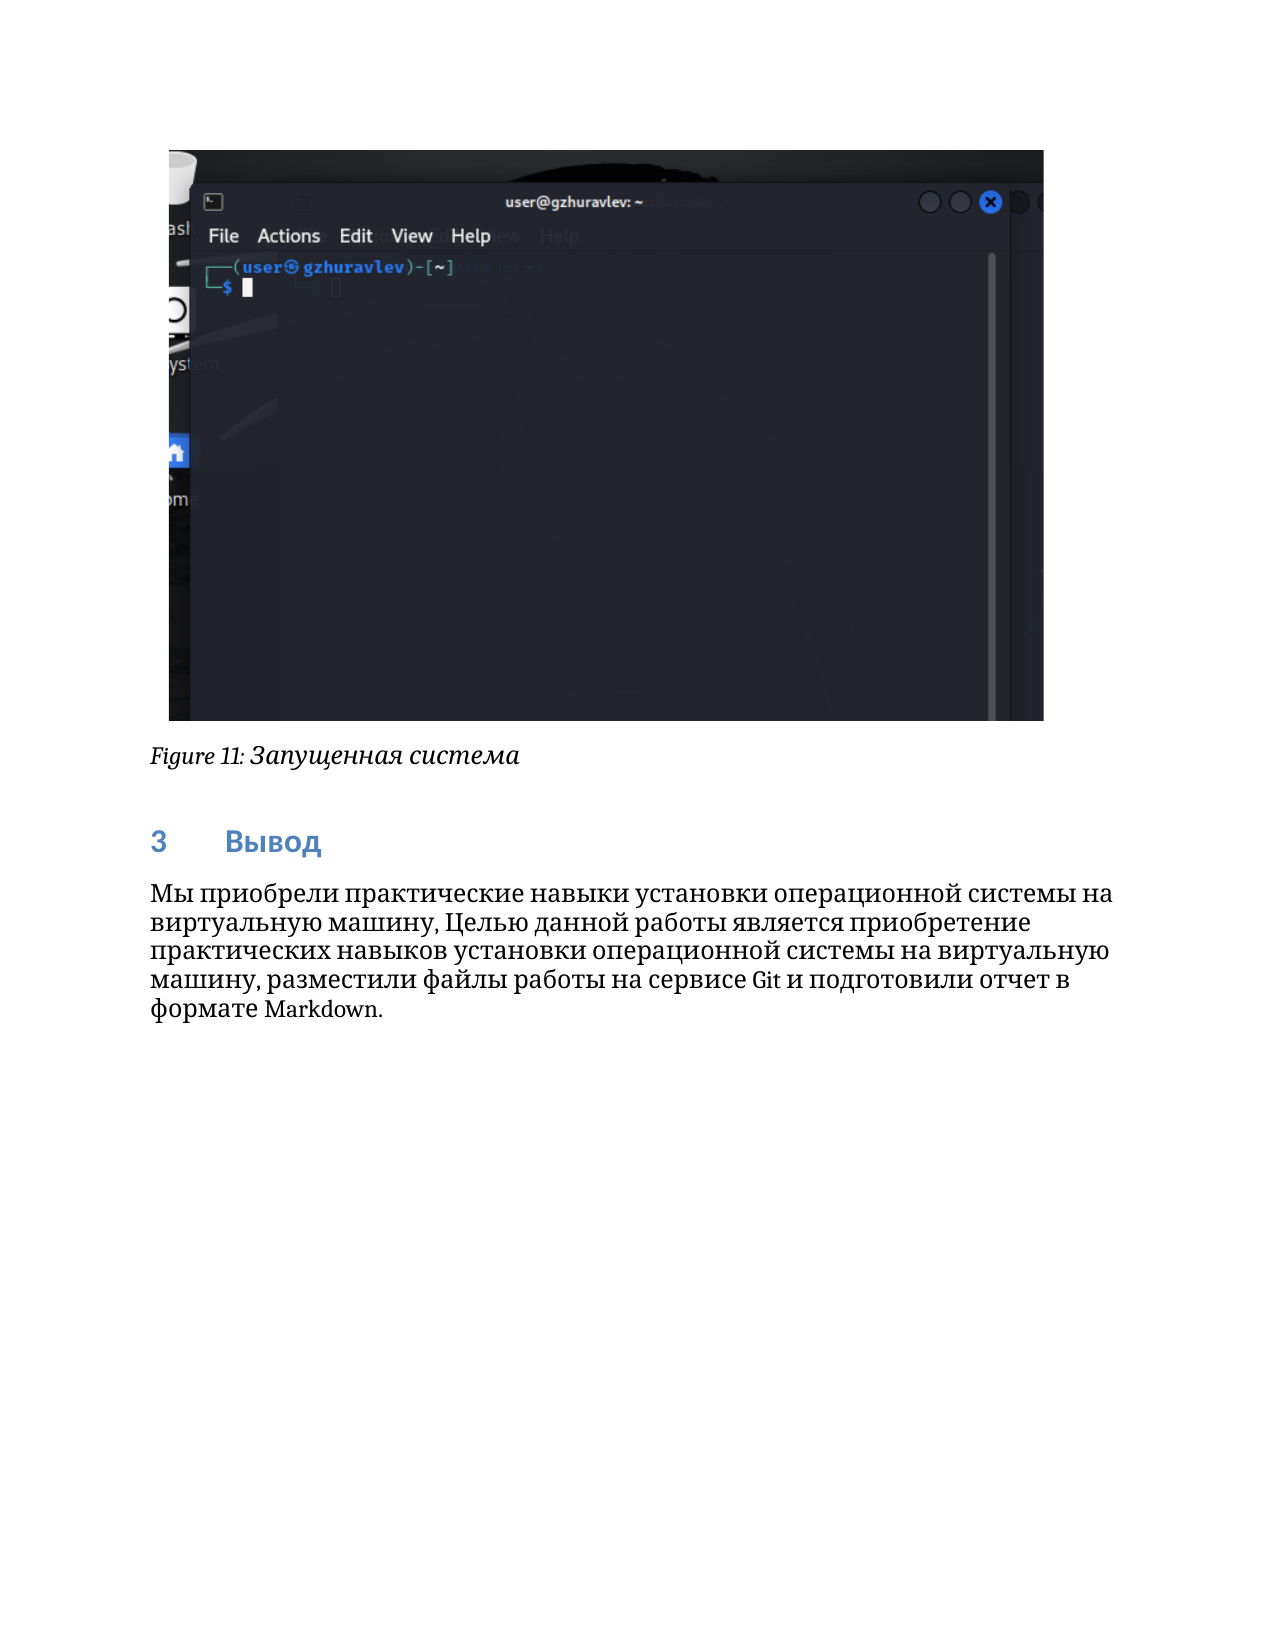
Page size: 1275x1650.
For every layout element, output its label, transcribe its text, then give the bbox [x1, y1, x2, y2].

picture [168, 150, 1044, 721]
text Мы приобрели практические навыки установки операционной системы на виртуальную машину, Целью данной работы является приобретение практических навыков установки операционной системы на виртуальную машину, разместили файлы работы на сервисе Git и подготовили отчет в формате Markdown. [150, 880, 1125, 1023]
text Figure 11: Запущенная система [150, 742, 1125, 770]
subtitle 3 Вывод [150, 820, 1125, 861]
